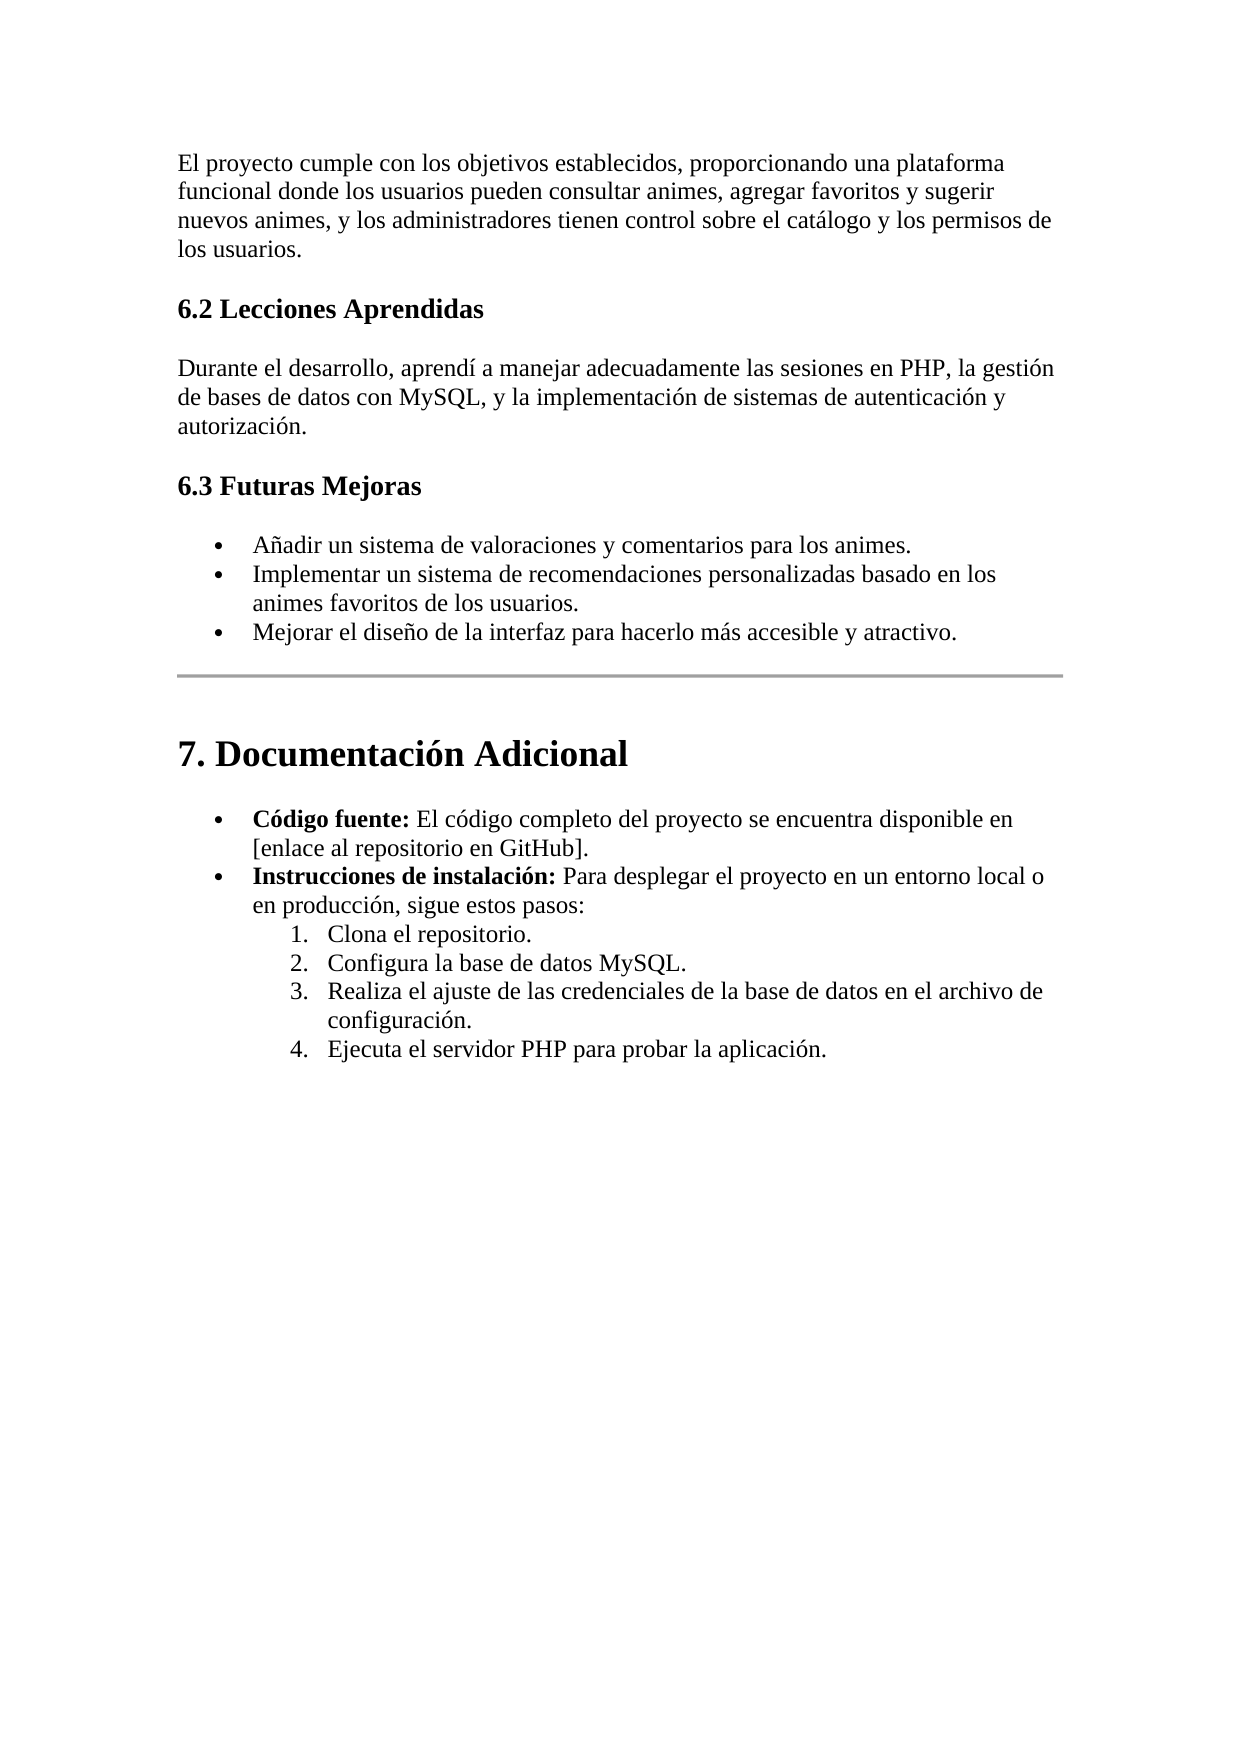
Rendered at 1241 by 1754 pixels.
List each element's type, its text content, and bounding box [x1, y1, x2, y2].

list Configura la base de datos MySQL. [290, 948, 1063, 976]
list Implementar un sistema de recomendaciones personalizadas basado en los animes favoritos de los usuarios. [215, 559, 1063, 617]
list Mejorar el diseño de la interfaz para hacerlo más accesible y atractivo. [215, 617, 1063, 645]
text Durante el desarrollo, aprendí a manejar adecuadamente las sesiones en PHP, la gestión de bases de datos con MySQL, y la implementación de sistemas de autenticación y autorización. [177, 353, 1063, 439]
text 7. Documentación Adicional [177, 732, 1063, 775]
text 6.3 Futuras Mejoras [177, 469, 1063, 501]
list Añadir un sistema de valoraciones y comentarios para los animes. [215, 530, 1063, 559]
list Realiza el ajuste de las credenciales de la base de datos en el archivo de configuración. [290, 976, 1063, 1034]
list Ejecuta el servidor PHP para probar la aplicación. [290, 1034, 1063, 1063]
list Instrucciones de instalación: Para desplegar el proyecto en un entorno local o en producción, sigue estos pasos: [215, 861, 1063, 919]
text 6.2 Lecciones Aprendidas [177, 292, 1063, 324]
list Clona el repositorio. [290, 919, 1063, 948]
list Código fuente: El código completo del proyecto se encuentra disponible en [enlace al repositorio en GitHub]. [215, 804, 1063, 861]
text El proyecto cumple con los objetivos establecidos, proporcionando una plataforma funcional donde los usuarios pueden consultar animes, agregar favoritos y sugerir nuevos animes, y los administradores tienen control sobre el catálogo y los permisos de los usuarios. [177, 148, 1063, 263]
